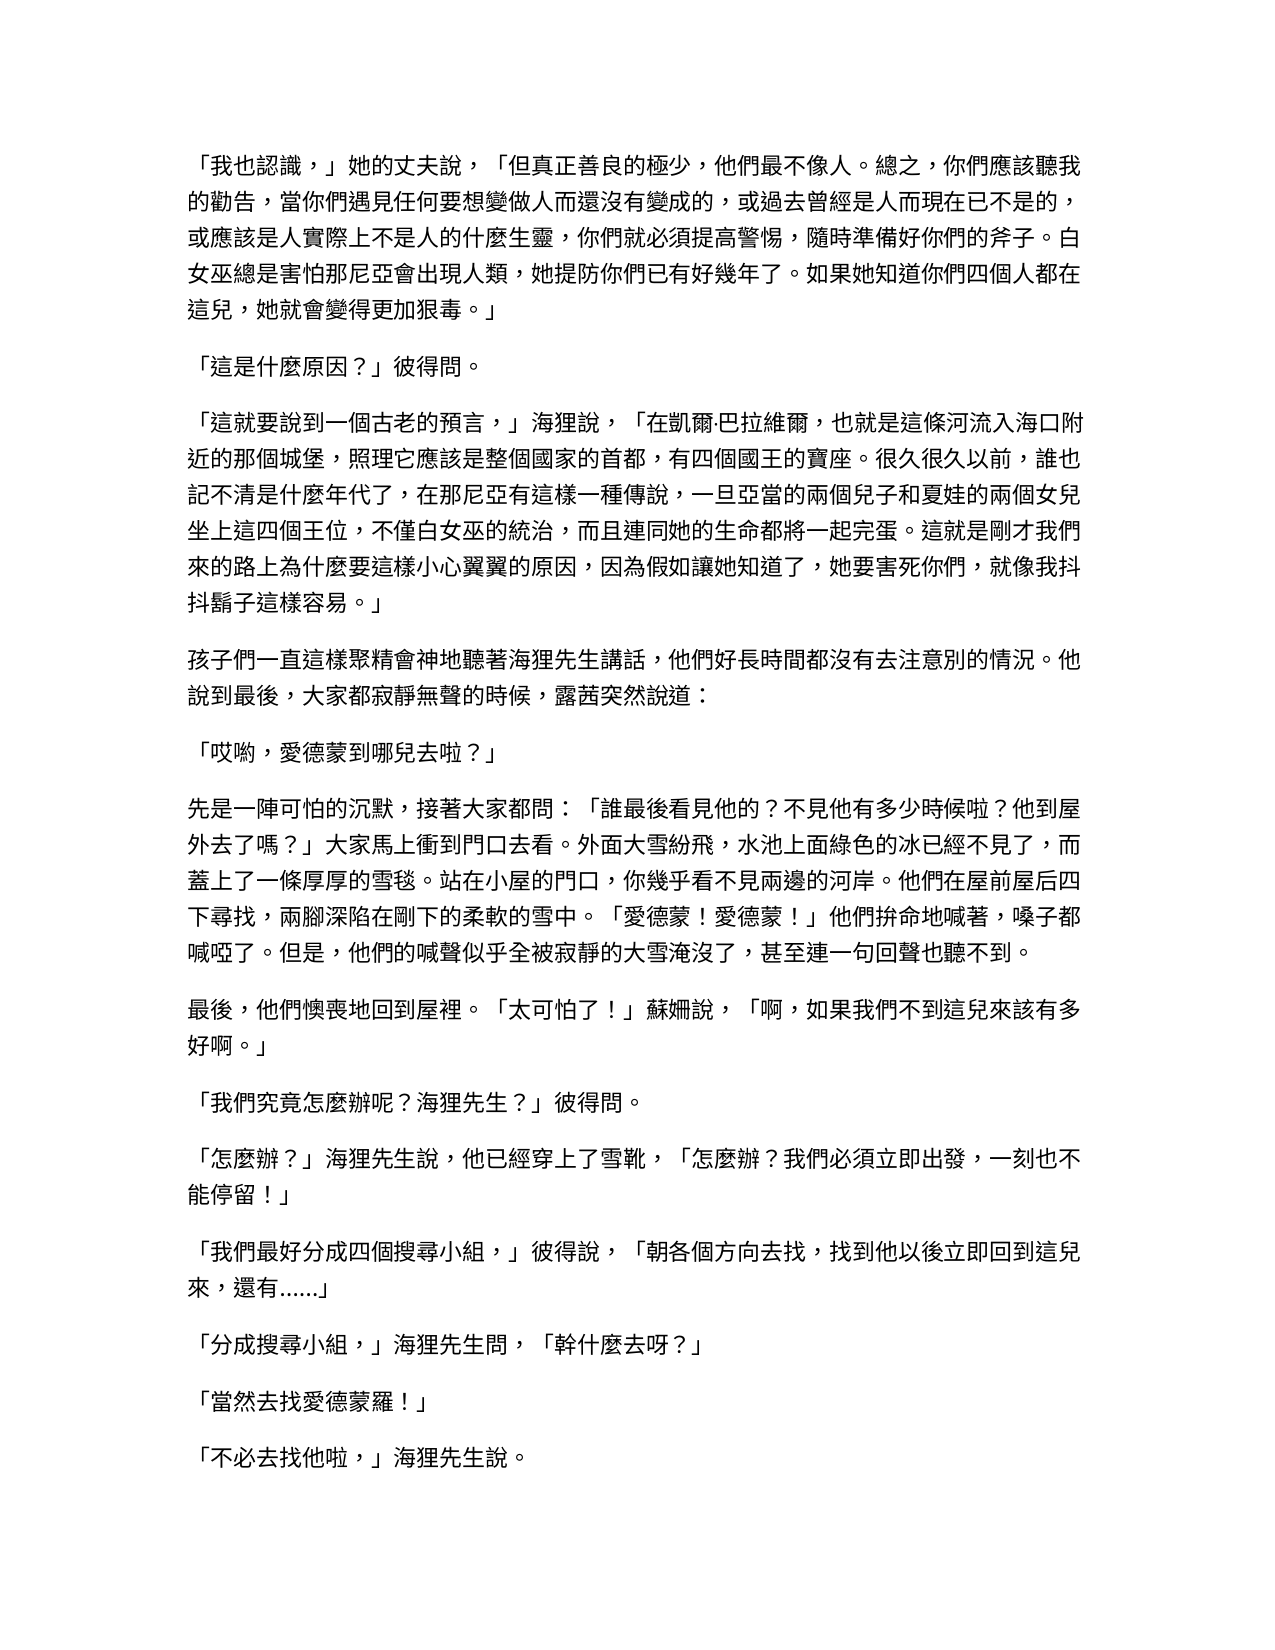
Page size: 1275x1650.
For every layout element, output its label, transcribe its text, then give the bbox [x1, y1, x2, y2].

text 「我也認識，」她的丈夫說，「但真正善良的極少，他們最不像人。總之，你們應該聽我的勸告，當你們遇見任何要想變做人而還沒有變成的，或過去曾經是人而現在已不是的，或應該是人實際上不是人的什麼生靈，你們就必須提高警惕，隨時準備好你們的斧子。白女巫總是害怕那尼亞會出現人類，她提防你們已有好幾年了。如果她知道你們四個人都在這兒，她就會變得更加狠毒。」 [187, 150, 1087, 325]
text 「我們最好分成四個搜尋小組，」彼得說，「朝各個方向去找，找到他以後立即回到這兒來，還有……」 [187, 1236, 1087, 1303]
text 「我們究竟怎麼辦呢？海狸先生？」彼得問。 [187, 1086, 1087, 1118]
text 「怎麼辦？」海狸先生說，他已經穿上了雪靴，「怎麼辦？我們必須立即出發，一刻也不能停留！」 [187, 1143, 1087, 1210]
text 「這是什麼原因？」彼得問。 [187, 351, 1087, 382]
text 先是一陣可怕的沉默，接著大家都問：「誰最後看見他的？不見他有多少時候啦？他到屋外去了嗎？」大家馬上衝到門口去看。外面大雪紛飛，水池上面綠色的冰已經不見了，而蓋上了一條厚厚的雪毯。站在小屋的門口，你幾乎看不見兩邊的河岸。他們在屋前屋后四下尋找，兩腳深陷在剛下的柔軟的雪中。「愛德蒙！愛德蒙！」他們拚命地喊著，嗓子都喊啞了。但是，他們的喊聲似乎全被寂靜的大雪淹沒了，甚至連一句回聲也聽不到。 [187, 793, 1087, 968]
text 「當然去找愛德蒙羅！」 [187, 1385, 1087, 1417]
text 「不必去找他啦，」海狸先生說。 [187, 1442, 1087, 1473]
text 「這就要說到一個古老的預言，」海狸說，「在凱爾·巴拉維爾，也就是這條河流入海口附近的那個城堡，照理它應該是整個國家的首都，有四個國王的寶座。很久很久以前，誰也記不清是什麼年代了，在那尼亞有這樣一種傳說，一旦亞當的兩個兒子和夏娃的兩個女兒坐上這四個王位，不僅白女巫的統治，而且連同她的生命都將一起完蛋。這就是剛才我們來的路上為什麼要這樣小心翼翼的原因，因為假如讓她知道了，她要害死你們，就像我抖抖鬍子這樣容易。」 [187, 407, 1087, 618]
text 「哎喲，愛德蒙到哪兒去啦？」 [187, 736, 1087, 768]
text 最後，他們懊喪地回到屋裡。「太可怕了！」蘇姍說，「啊，如果我們不到這兒來該有多好啊。」 [187, 994, 1087, 1061]
text 孩子們一直這樣聚精會神地聽著海狸先生講話，他們好長時間都沒有去注意別的情況。他說到最後，大家都寂靜無聲的時候，露茜突然說道： [187, 644, 1087, 711]
text 「分成搜尋小組，」海狸先生問，「幹什麼去呀？」 [187, 1329, 1087, 1360]
